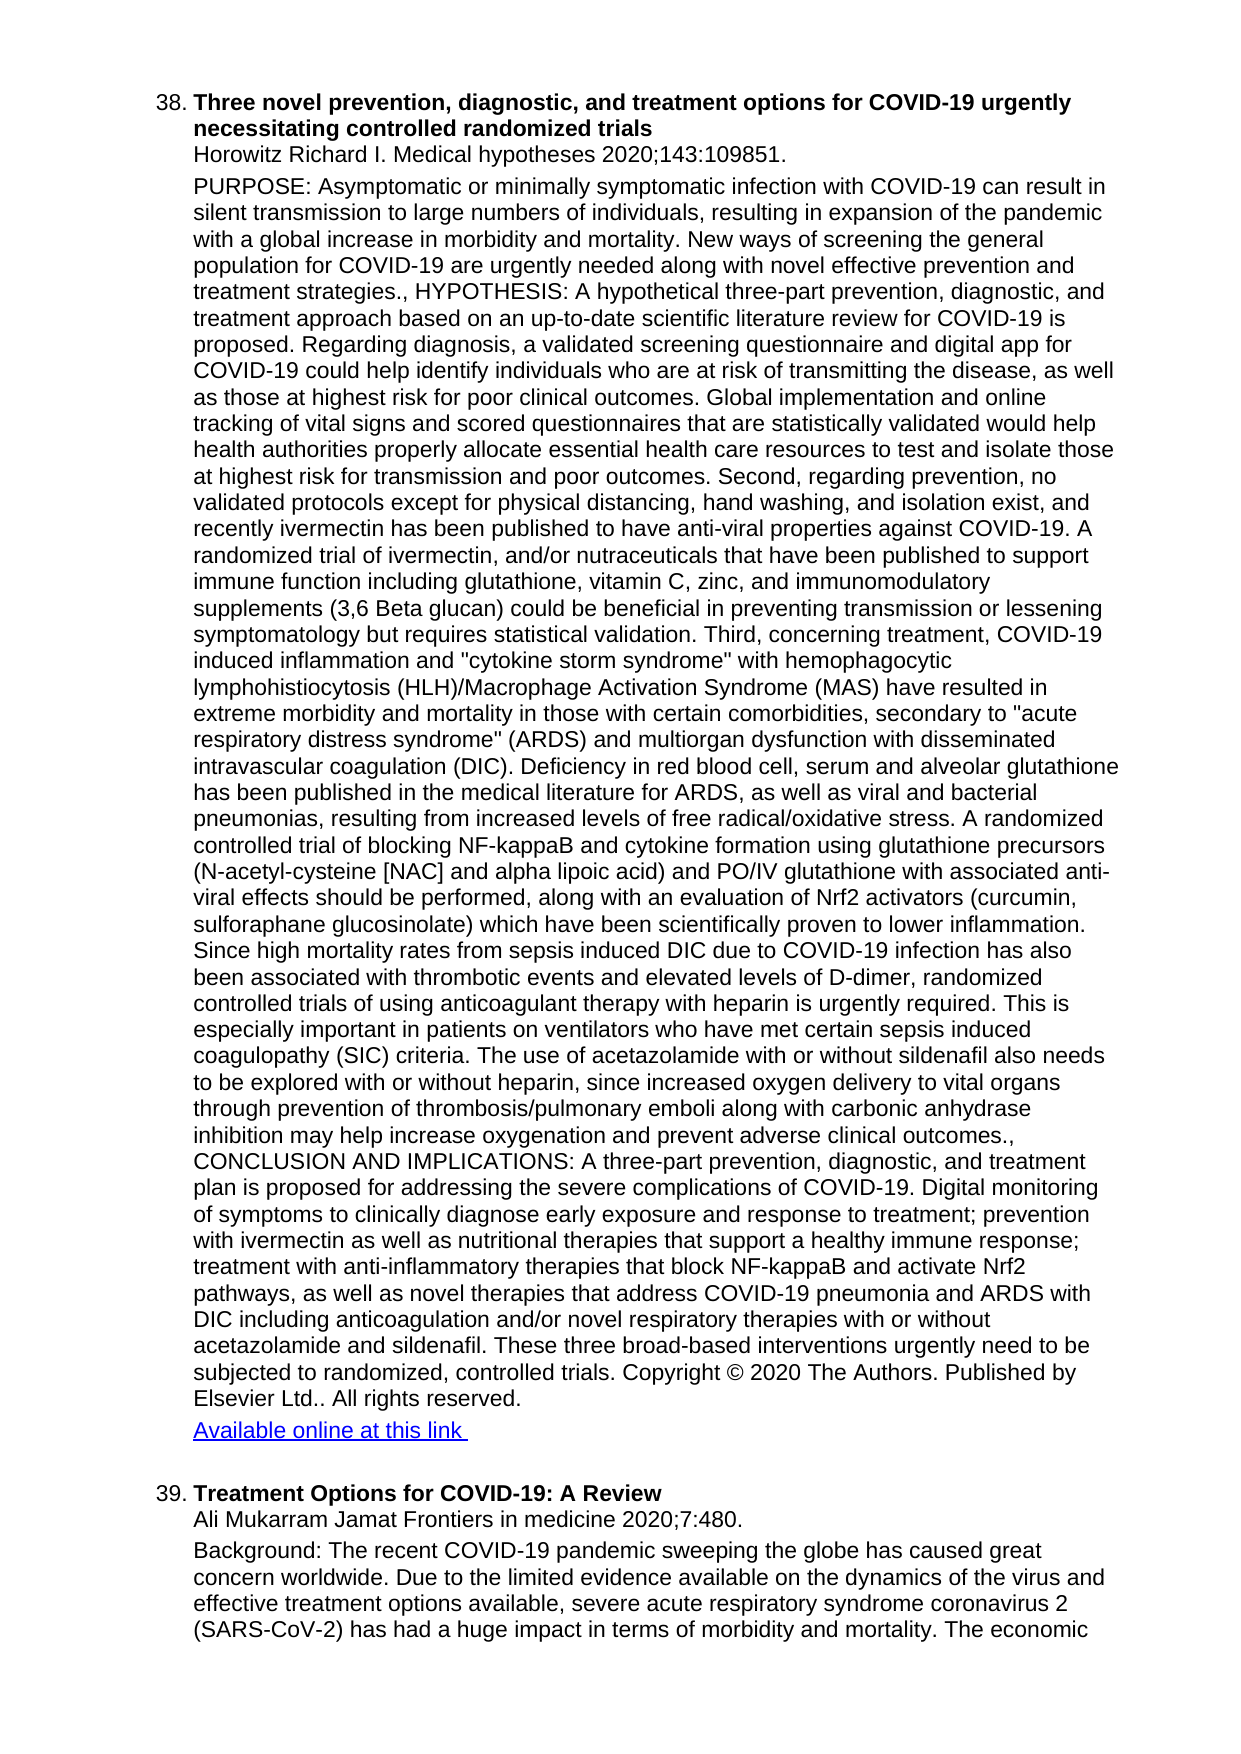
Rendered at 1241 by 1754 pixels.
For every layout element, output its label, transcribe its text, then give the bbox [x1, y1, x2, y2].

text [193, 1537, 1122, 1643]
list Three novel prevention, diagnostic, and treatment options for COVID-19 urgently necessitating controlled randomized trials Horowitz Richard I. Medical hypotheses 2020;143:109851. [156, 89, 1122, 168]
text PURPOSE: Asymptomatic or minimally symptomatic infection with COVID-19 can result in silent transmission to large numbers of individuals, resulting in expansion of the pandemic with a global increase in morbidity and mortality. New ways of screening the general population for COVID-19 are urgently needed along with novel effective prevention and treatment strategies., HYPOTHESIS: A hypothetical three-part prevention, diagnostic, and treatment approach based on an up-to-date scientific literature review for COVID-19 is proposed. Regarding diagnosis, a validated screening questionnaire and digital app for COVID-19 could help identify individuals who are at risk of transmitting the disease, as well as those at highest risk for poor clinical outcomes. Global implementation and online tracking of vital signs and scored questionnaires that are statistically validated would help health authorities properly allocate essential health care resources to test and isolate those at highest risk for transmission and poor outcomes. Second, regarding prevention, no validated protocols except for physical distancing, hand washing, and isolation exist, and recently ivermectin has been published to have anti-viral properties against COVID-19. A randomized trial of ivermectin, and/or nutraceuticals that have been published to support immune function including glutathione, vitamin C, zinc, and immunomodulatory supplements (3,6 Beta glucan) could be beneficial in preventing transmission or lessening symptomatology but requires statistical validation. Third, concerning treatment, COVID-19 induced inflammation and "cytokine storm syndrome" with hemophagocytic lymphohistiocytosis (HLH)/Macrophage Activation Syndrome (MAS) have resulted in extreme morbidity and mortality in those with certain comorbidities, secondary to "acute respiratory distress syndrome" (ARDS) and multiorgan dysfunction with disseminated intravascular coagulation (DIC). Deficiency in red blood cell, serum and alveolar glutathione has been published in the medical literature for ARDS, as well as viral and bacterial pneumonias, resulting from increased levels of free radical/oxidative stress. A randomized controlled trial of blocking NF-kappaB and cytokine formation using glutathione precursors (N-acetyl-cysteine [NAC] and alpha lipoic acid) and PO/IV glutathione with associated anti-viral effects should be performed, along with an evaluation of Nrf2 activators (curcumin, sulforaphane glucosinolate) which have been scientifically proven to lower inflammation. Since high mortality rates from sepsis induced DIC due to COVID-19 infection has also been associated with thrombotic events and elevated levels of D-dimer, randomized controlled trials of using anticoagulant therapy with heparin is urgently required. This is especially important in patients on ventilators who have met certain sepsis induced coagulopathy (SIC) criteria. The use of acetazolamide with or without sildenafil also needs to be explored with or without heparin, since increased oxygen delivery to vital organs through prevention of thrombosis/pulmonary emboli along with carbonic anhydrase inhibition may help increase oxygenation and prevent adverse clinical outcomes., CONCLUSION AND IMPLICATIONS: A three-part prevention, diagnostic, and treatment plan is proposed for addressing the severe complications of COVID-19. Digital monitoring of symptoms to clinically diagnose early exposure and response to treatment; prevention with ivermectin as well as nutritional therapies that support a healthy immune response; treatment with anti-inflammatory therapies that block NF-kappaB and activate Nrf2 pathways, as well as novel therapies that address COVID-19 pneumonia and ARDS with DIC including anticoagulation and/or novel respiratory therapies with or without acetazolamide and sildenafil. These three broad-based interventions urgently need to be subjected to randomized, controlled trials. Copyright © 2020 The Authors. Published by Elsevier Ltd.. All rights reserved. [193, 173, 1122, 1411]
list Treatment Options for COVID-19: A Review Ali Mukarram Jamat Frontiers in medicine 2020;7:480. [156, 1479, 1122, 1532]
text Available online at this link [193, 1417, 1122, 1443]
